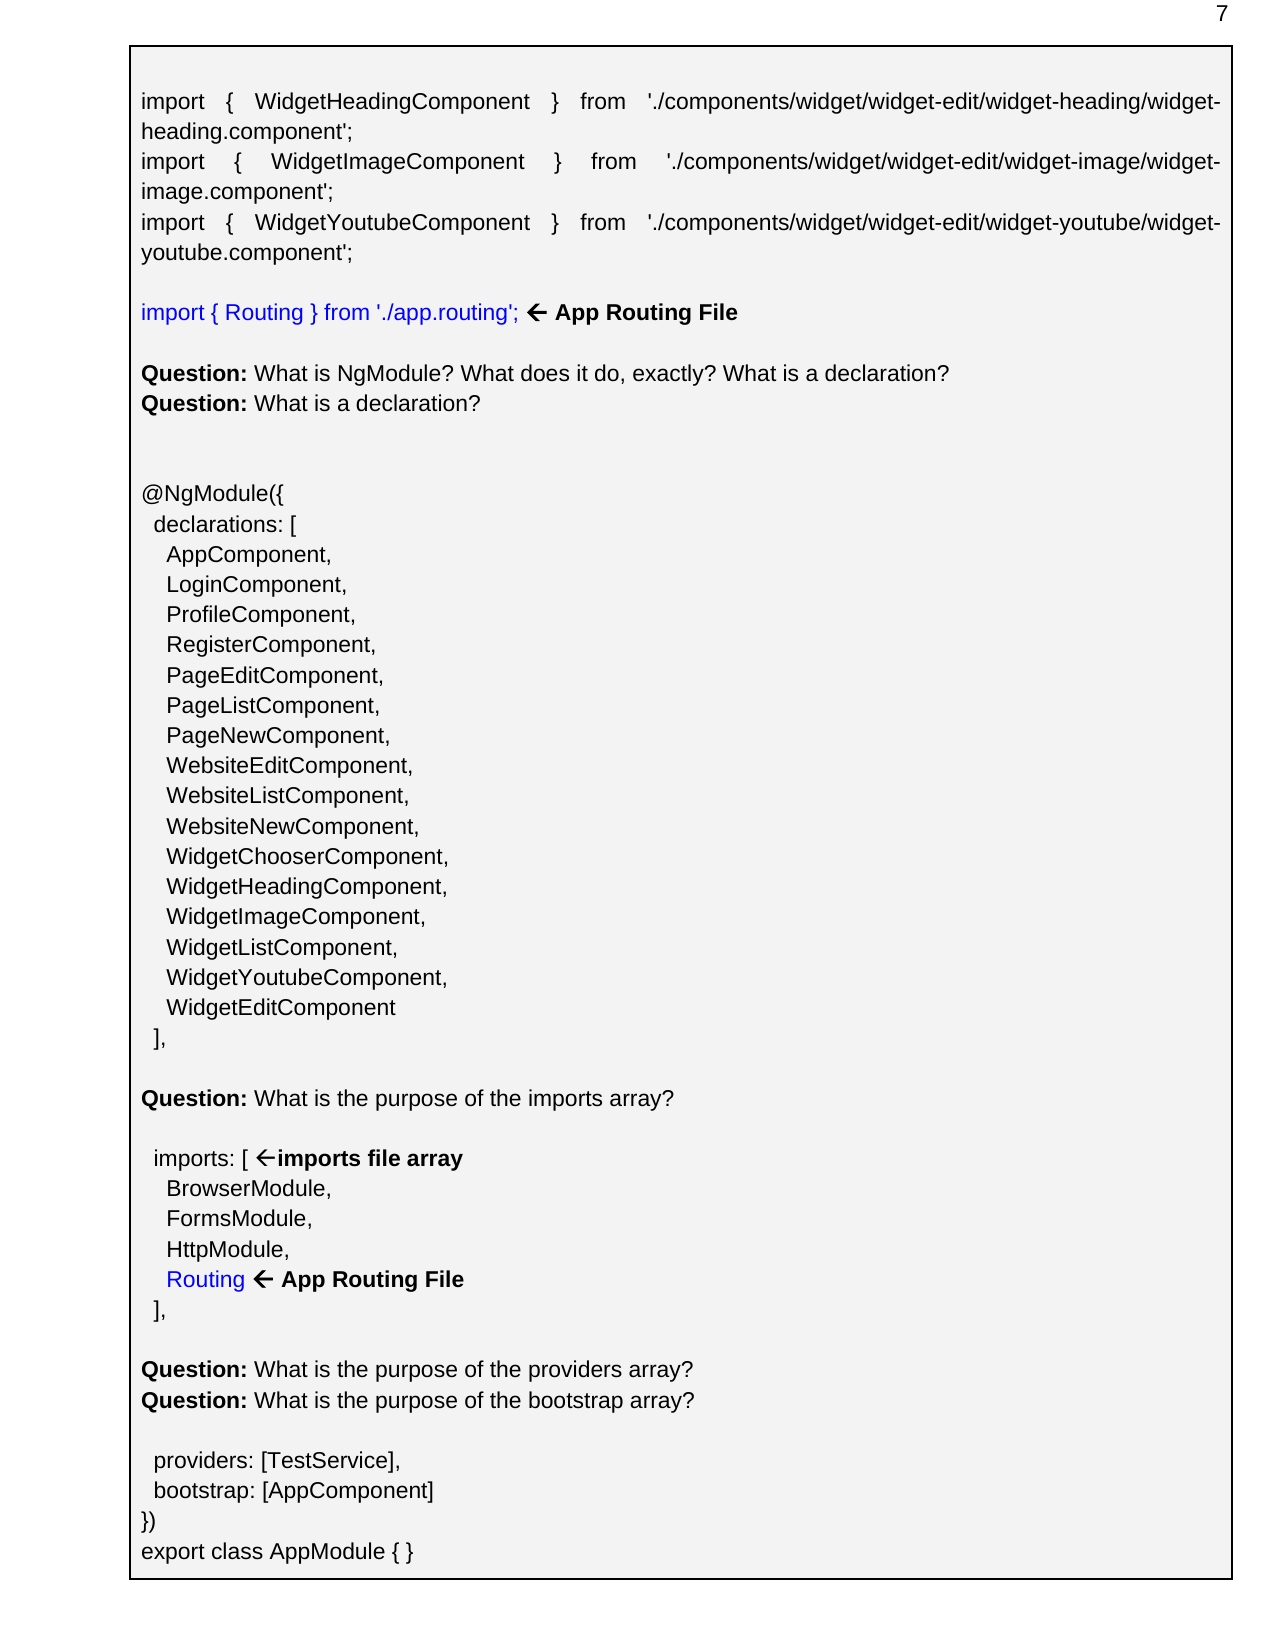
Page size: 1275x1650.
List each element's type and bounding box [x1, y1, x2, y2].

table_header [131, 47, 1231, 1578]
